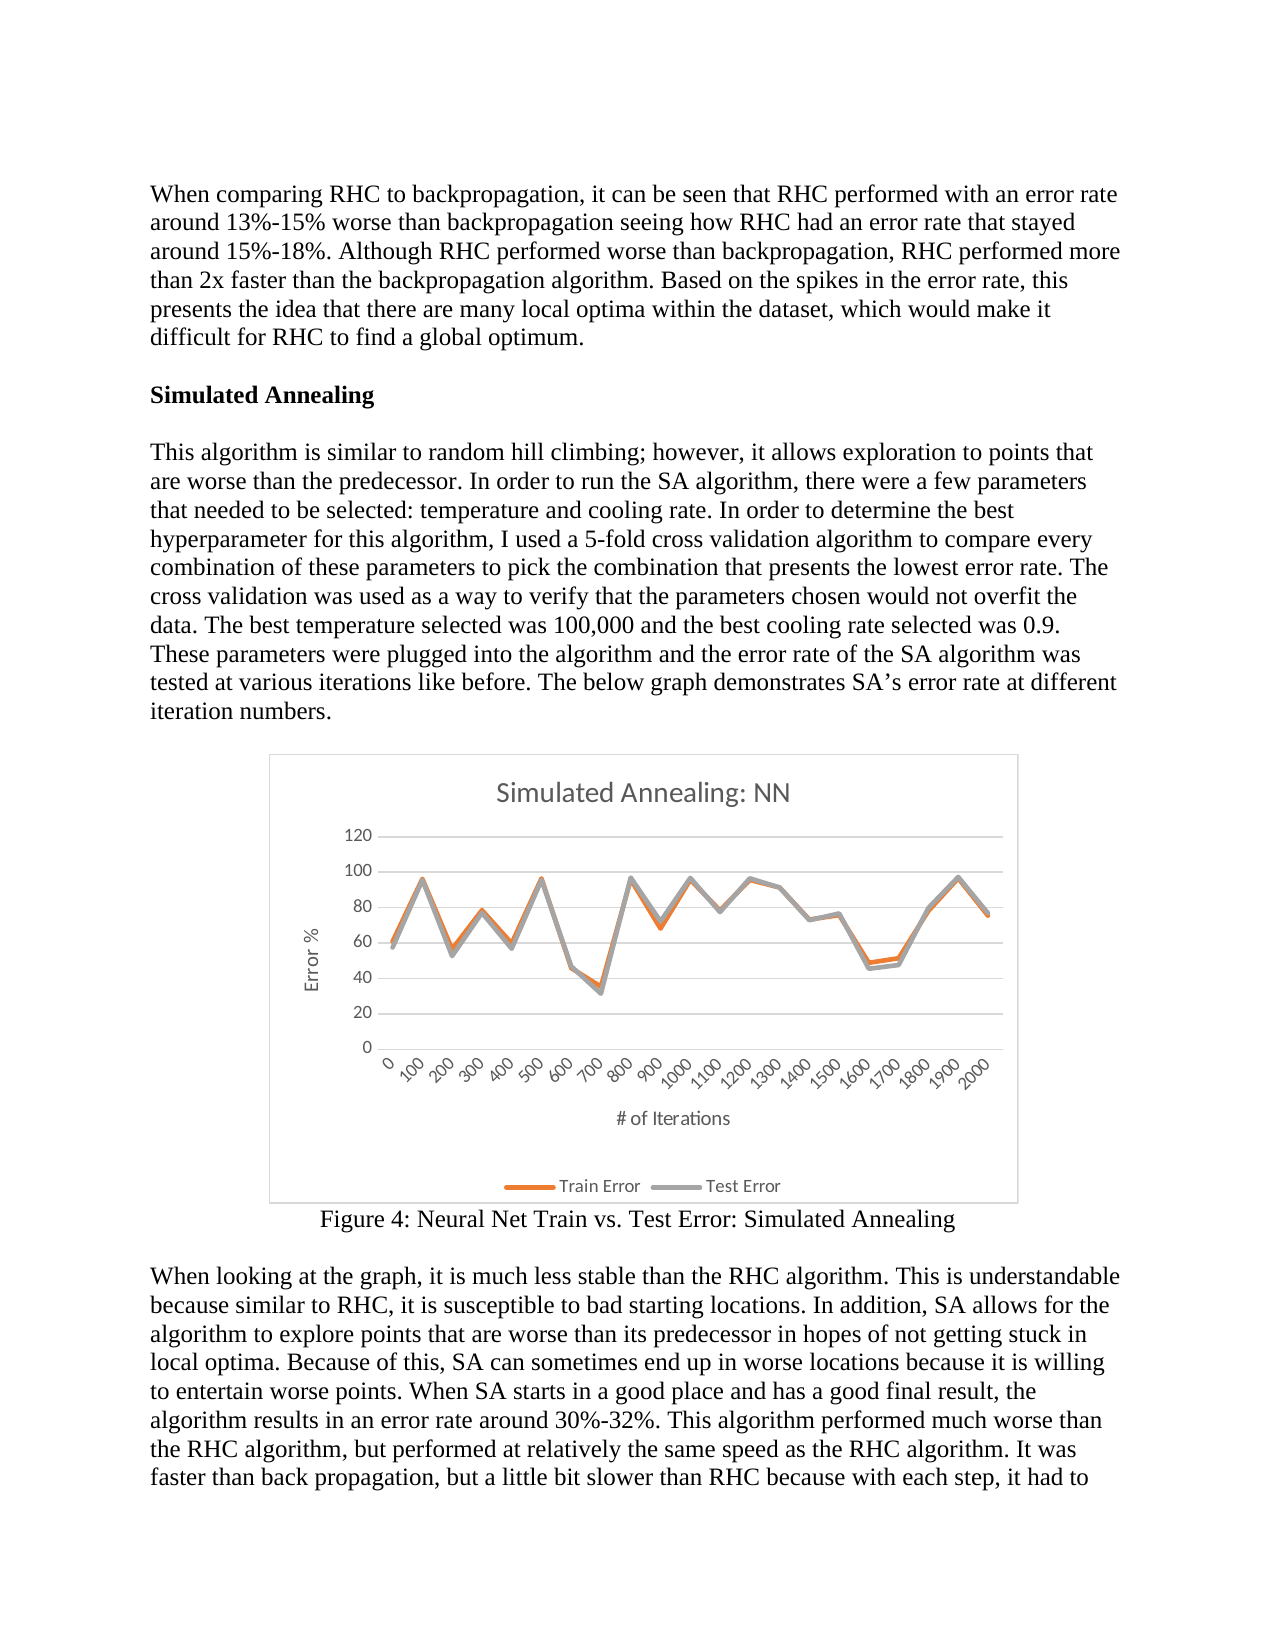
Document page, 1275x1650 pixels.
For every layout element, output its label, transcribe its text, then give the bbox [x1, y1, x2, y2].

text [150, 1261, 1125, 1491]
text When comparing RHC to backpropagation, it can be seen that RHC performed with an error rate around 13%-15% worse than backpropagation seeing how RHC had an error rate that stayed around 15%-18%. Although RHC performed worse than backpropagation, RHC performed more than 2x faster than the backpropagation algorithm. Based on the spikes in the error rate, this presents the idea that there are many local optima within the dataset, which would make it difficult for RHC to find a global optimum. [150, 179, 1125, 351]
text This algorithm is similar to random hill climbing; however, it allows exploration to points that are worse than the predecessor. In order to run the SA algorithm, there were a few parameters that needed to be selected: temperature and cooling rate. In order to determine the best hyperparameter for this algorithm, I used a 5-fold cross validation algorithm to compare every combination of these parameters to pick the combination that presents the lowest error rate. The cross validation was used as a way to verify that the parameters chosen would not overfit the data. The best temperature selected was 100,000 and the best cooling rate selected was 0.9. These parameters were plugged into the algorithm and the error rate of the SA algorithm was tested at various iterations like before. The below graph demonstrates SA’s error rate at different iteration numbers. [150, 437, 1125, 725]
text Simulated Annealing [150, 380, 1125, 409]
text Figure 4: Neural Net Train vs. Test Error: Simulated Annealing [150, 1204, 1125, 1232]
